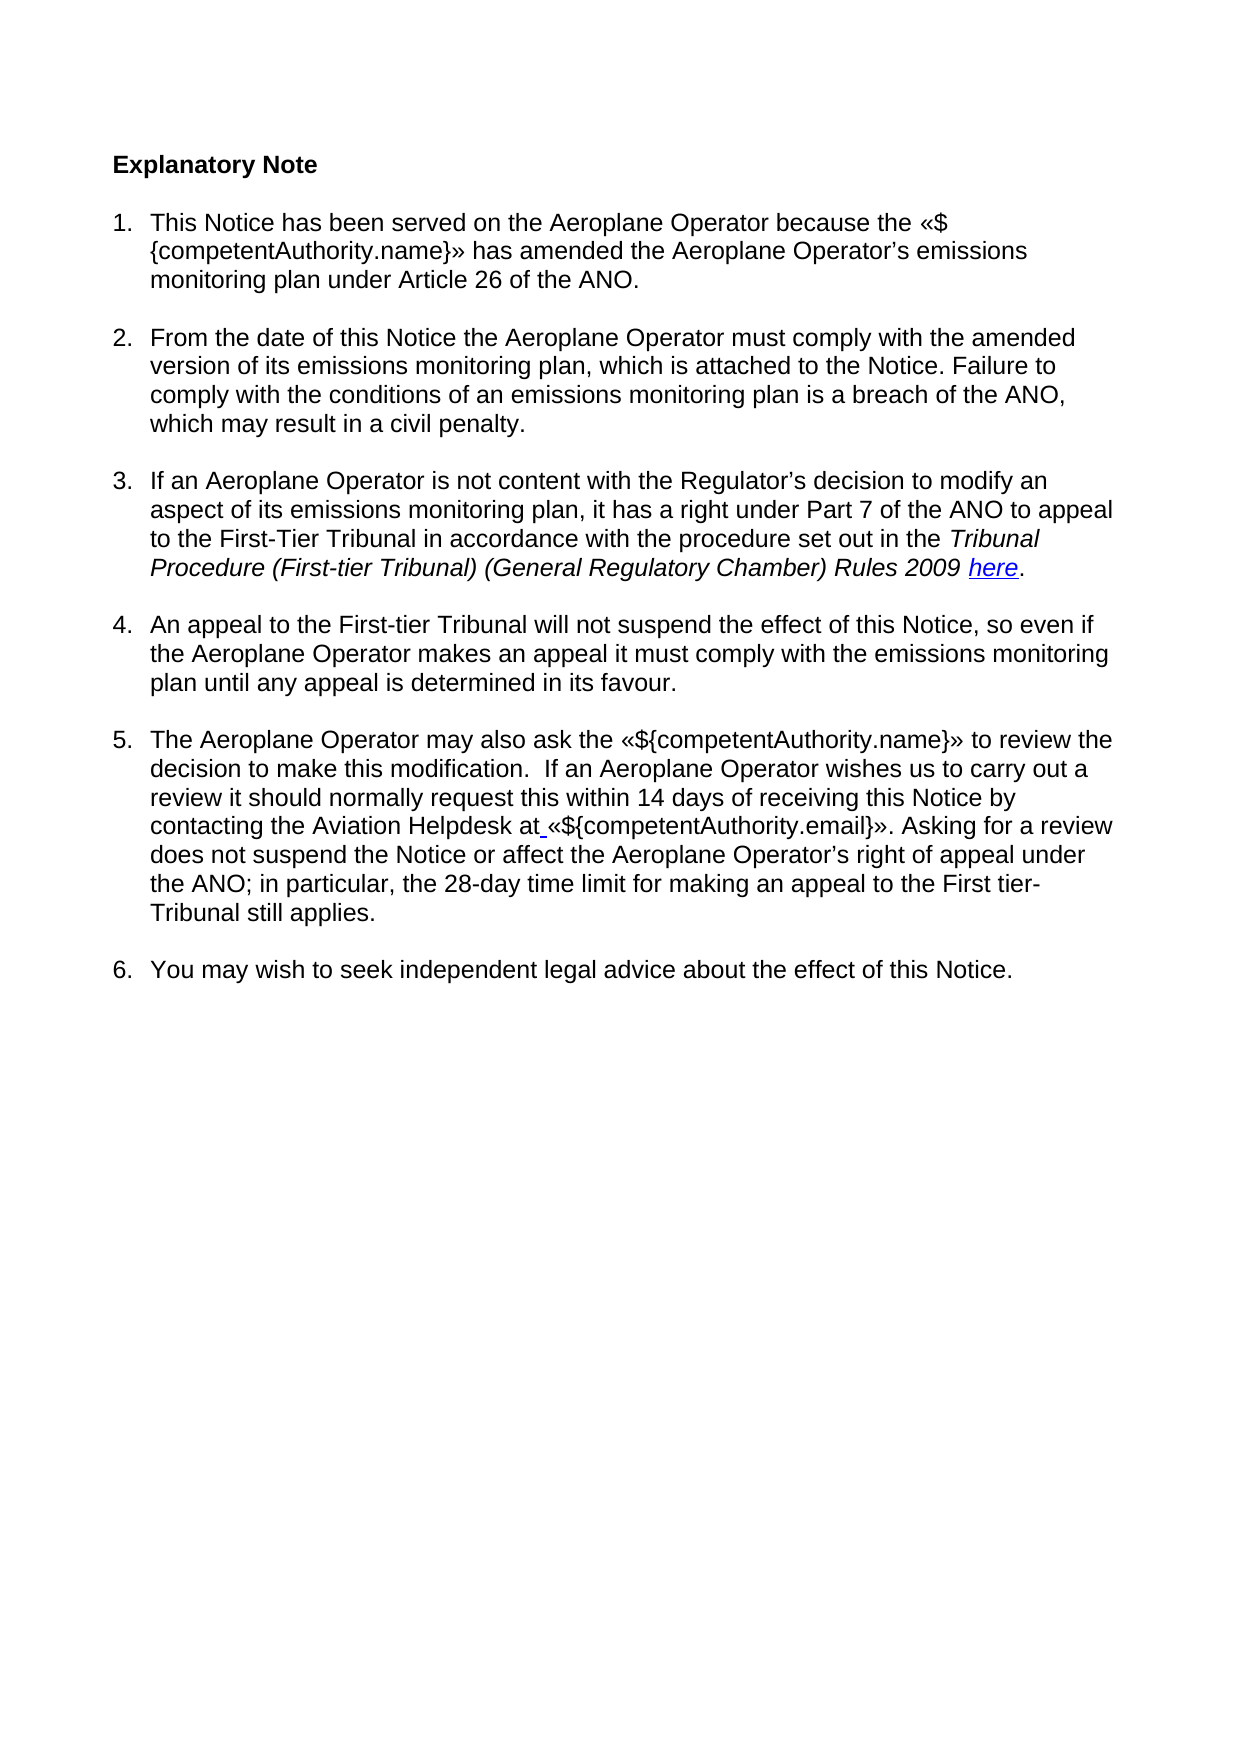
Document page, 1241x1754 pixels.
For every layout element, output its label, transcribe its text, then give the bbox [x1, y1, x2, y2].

list You may wish to seek independent legal advice about the effect of this Notice. [112, 955, 1128, 984]
list An appeal to the First-tier Tribunal will not suspend the effect of this Notice, so even if the Aeroplane Operator makes an appeal it must comply with the emissions monitoring plan until any appeal is determined in its favour. [112, 610, 1128, 696]
list The Aeroplane Operator may also ask the «${competentAuthority.name}» to review the decision to make this modification. If an Aeroplane Operator wishes us to carry out a review it should normally request this within 14 days of receiving this Notice by contacting the Aviation Helpdesk at «${competentAuthority.email}». Asking for a review does not suspend the Notice or affect the Aeroplane Operator’s right of appeal under the ANO; in particular, the 28-day time limit for making an appeal to the First tier-Tribunal still applies. [112, 725, 1128, 926]
list This Notice has been served on the Aeroplane Operator because the «${competentAuthority.name}» has amended the Aeroplane Operator’s emissions monitoring plan under Article 26 of the ANO. [112, 207, 1128, 294]
list If an Aeroplane Operator is not content with the Regulator’s decision to modify an aspect of its emissions monitoring plan, it has a right under Part 7 of the ANO to appeal to the First-Tier Tribunal in accordance with the procedure set out in the Tribunal Procedure (First-tier Tribunal) (General Regulatory Chamber) Rules 2009 here. [112, 466, 1128, 581]
list From the date of this Notice the Aeroplane Operator must comply with the amended version of its emissions monitoring plan, which is attached to the Notice. Failure to comply with the conditions of an emissions monitoring plan is a breach of the ANO, which may result in a civil penalty. [112, 322, 1128, 437]
text Explanatory Note [112, 150, 1128, 179]
